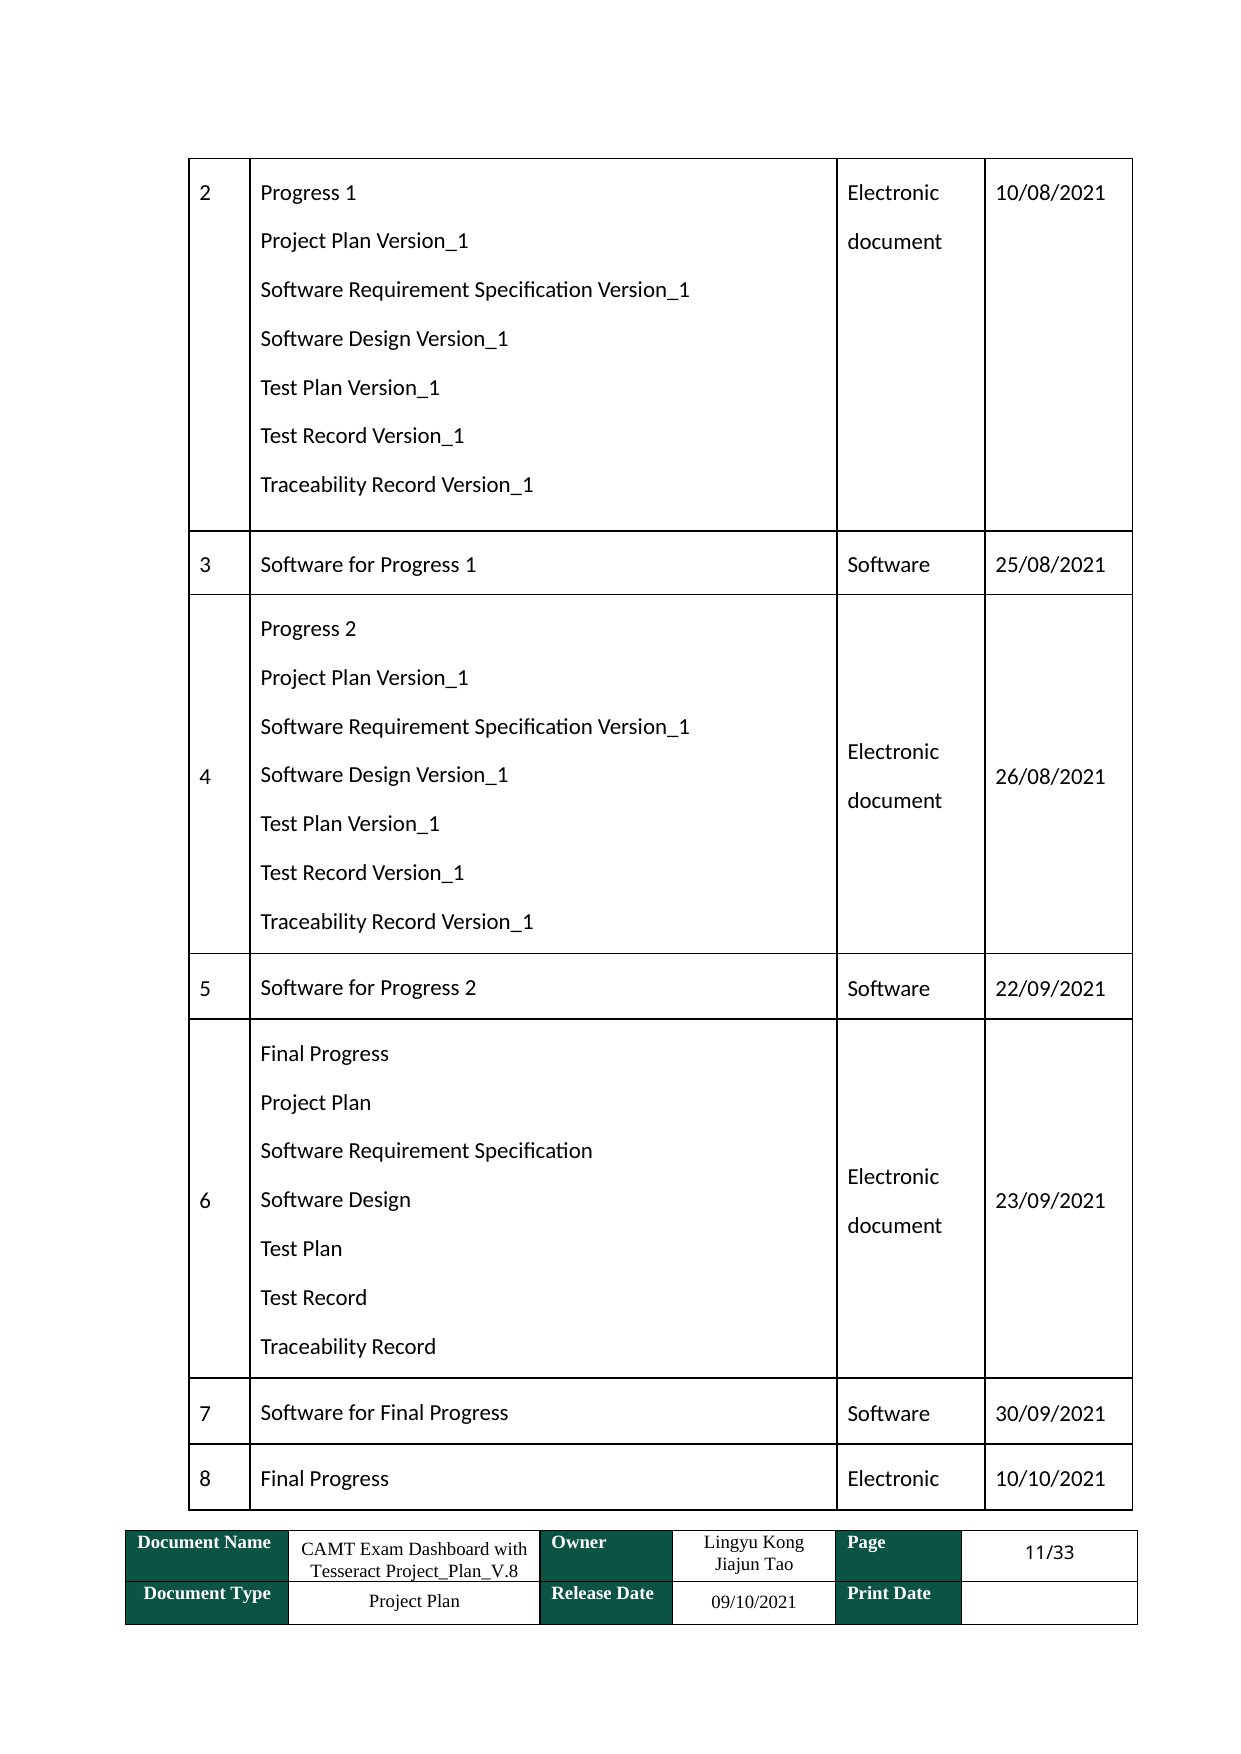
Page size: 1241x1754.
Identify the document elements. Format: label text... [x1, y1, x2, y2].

table_cell 2 [190, 159, 249, 530]
table_cell Electronic document [838, 1445, 984, 1509]
table_cell 6 [190, 1020, 249, 1377]
table_cell Electronic document [838, 1020, 984, 1377]
table_cell 4 [190, 595, 249, 952]
table_cell Electronic document [838, 595, 984, 952]
table_cell Final Progress Project Plan Software Requirement Specification Software Design Test Plan Test Record Traceability Record [251, 1020, 836, 1377]
table_cell 22/09/2021 [986, 954, 1132, 1018]
table_cell Software for Final Progress [251, 1379, 836, 1443]
table_cell 10/10/2021 [986, 1445, 1132, 1509]
table_cell Electronic document [838, 159, 984, 530]
table_cell 30/09/2021 [986, 1379, 1132, 1443]
table_cell Software for Progress 1 [251, 532, 836, 593]
table_cell Software [838, 954, 984, 1018]
table_cell 23/09/2021 [986, 1020, 1132, 1377]
table_cell 3 [190, 532, 249, 593]
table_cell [251, 1445, 836, 1509]
table_cell 8 [190, 1445, 249, 1509]
table_cell Software for Progress 2 [251, 954, 836, 1018]
table_cell Progress 2 Project Plan Version_1 Software Requirement Specification Version_1 Software Design Version_1 Test Plan Version_1 Test Record Version_1 Traceability Record Version_1 [251, 595, 836, 952]
table_cell Software [838, 1379, 984, 1443]
table_cell 25/08/2021 [986, 532, 1132, 593]
table_cell 5 [190, 954, 249, 1018]
table_cell 7 [190, 1379, 249, 1443]
table_cell Software [838, 532, 984, 593]
table_cell 10/08/2021 [986, 159, 1132, 530]
table_cell Progress 1 Project Plan Version_1 Software Requirement Specification Version_1 Software Design Version_1 Test Plan Version_1 Test Record Version_1 Traceability Record Version_1 [251, 159, 836, 530]
table_cell 26/08/2021 [986, 595, 1132, 952]
